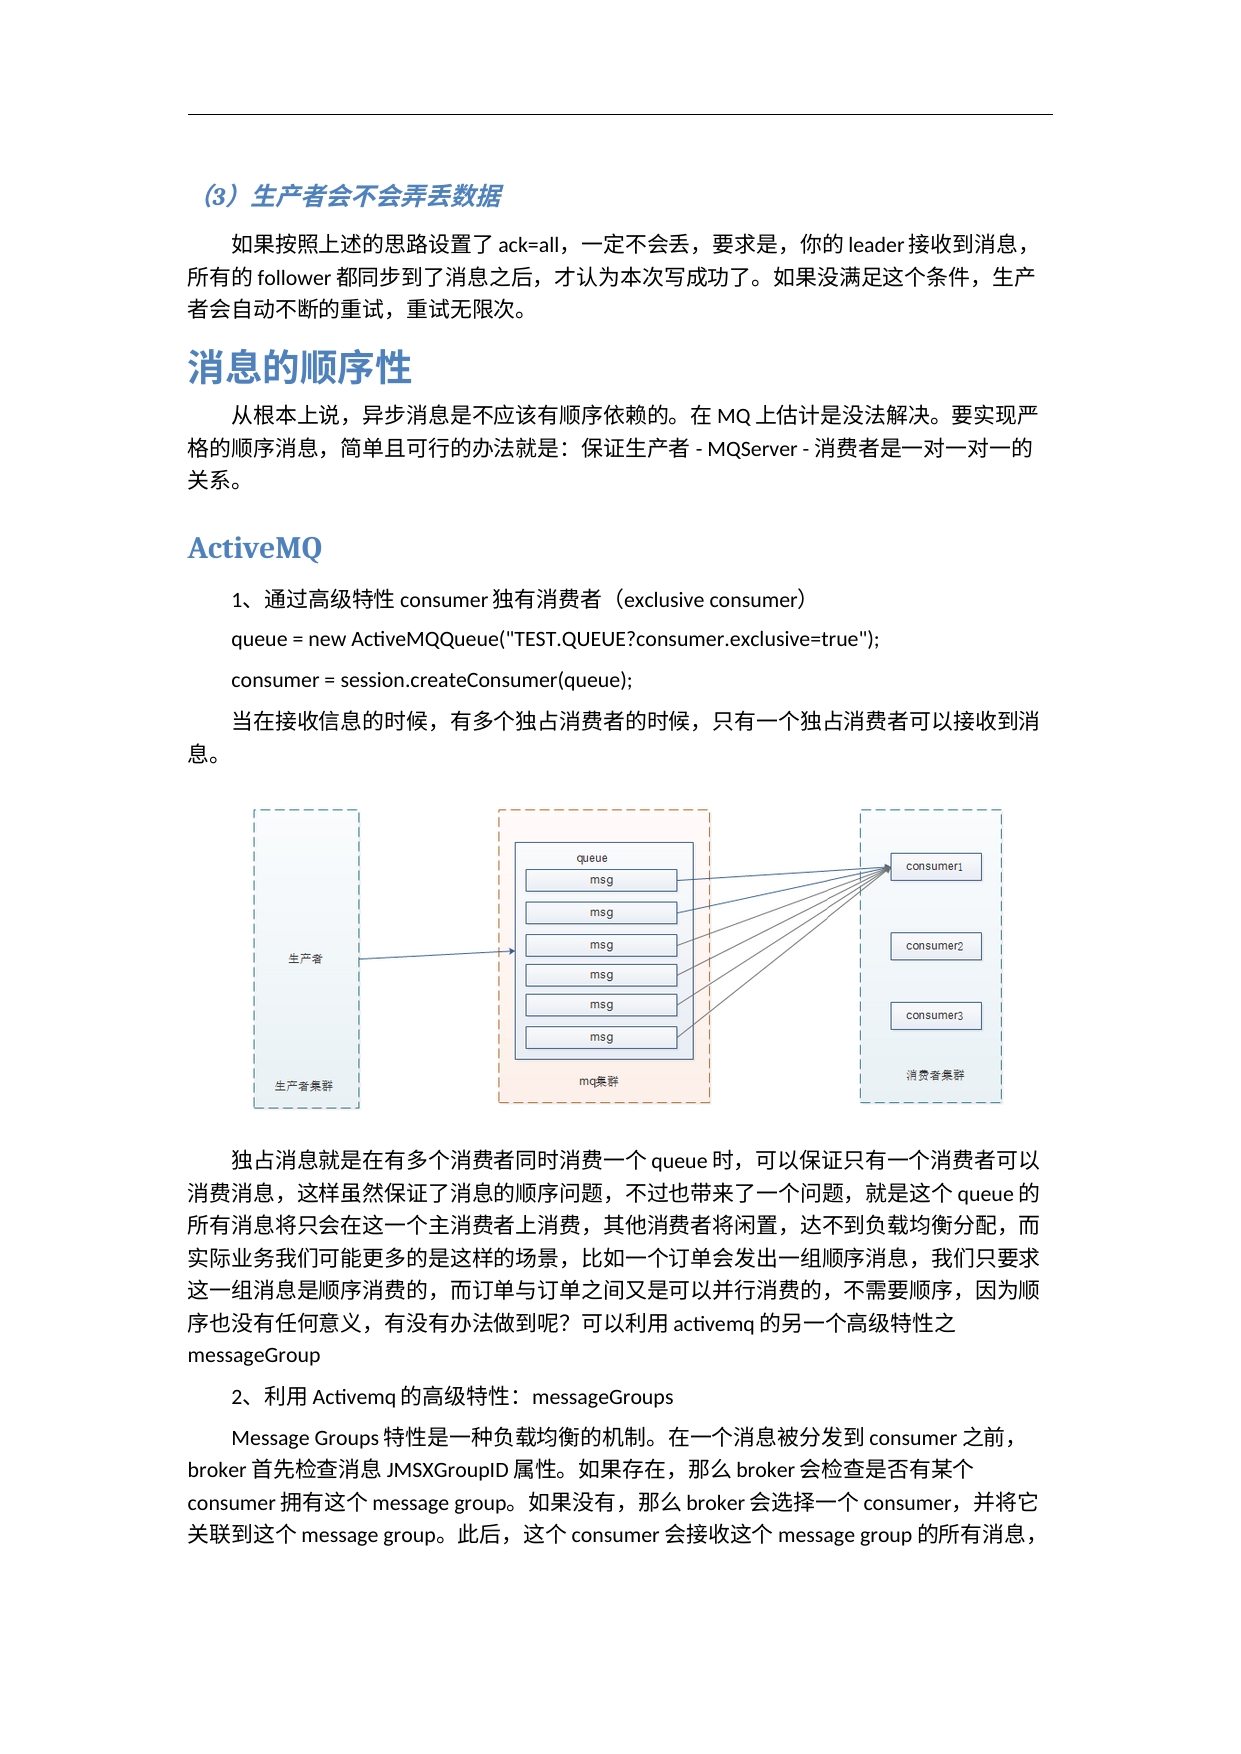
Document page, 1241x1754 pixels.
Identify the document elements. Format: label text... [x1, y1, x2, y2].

subtitle ActiveMQ [187, 516, 1053, 581]
picture [231, 777, 1027, 1131]
text 1、通过高级特性consumer独有消费者（exclusive consumer） [187, 581, 1053, 614]
text 当在接收信息的时候，有多个独占消费者的时候，只有一个独占消费者可以接收到消息。 [187, 704, 1053, 769]
text 独占消息就是在有多个消费者同时消费一个queue时，可以保证只有一个消费者可以消费消息，这样虽然保证了消息的顺序问题，不过也带来了一个问题，就是这个queue的所有消息将只会在这一个主消费者上消费，其他消费者将闲置，达不到负载均衡分配，而实际业务我们可能更多的是这样的场景，比如一个订单会发出一组顺序消息，我们只要求这一组消息是顺序消费的，而订单与订单之间又是可以并行消费的，不需要顺序，因为顺序也没有任何意义，有没有办法做到呢？可以利用activemq的另一个高级特性之messageGroup [187, 1143, 1053, 1370]
subtitle 消息的顺序性 [187, 333, 1053, 398]
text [187, 1419, 1053, 1549]
subtitle （3）生产者会不会弄丢数据 [187, 162, 1053, 227]
text 从根本上说，异步消息是不应该有顺序依赖的。在MQ上估计是没法解决。要实现严格的顺序消息，简单且可行的办法就是：保证生产者 - MQServer - 消费者是一对一对一的关系。 [187, 398, 1053, 495]
text queue = new ActiveMQQueue("TEST.QUEUE?consumer.exclusive=true"); [187, 622, 1053, 654]
text consumer = session.createConsumer(queue); [187, 663, 1053, 695]
text 2、利用Activemq的高级特性：messageGroups [187, 1379, 1053, 1411]
text 如果按照上述的思路设置了ack=all，一定不会丢，要求是，你的leader接收到消息，所有的follower都同步到了消息之后，才认为本次写成功了。如果没满足这个条件，生产者会自动不断的重试，重试无限次。 [187, 227, 1053, 324]
